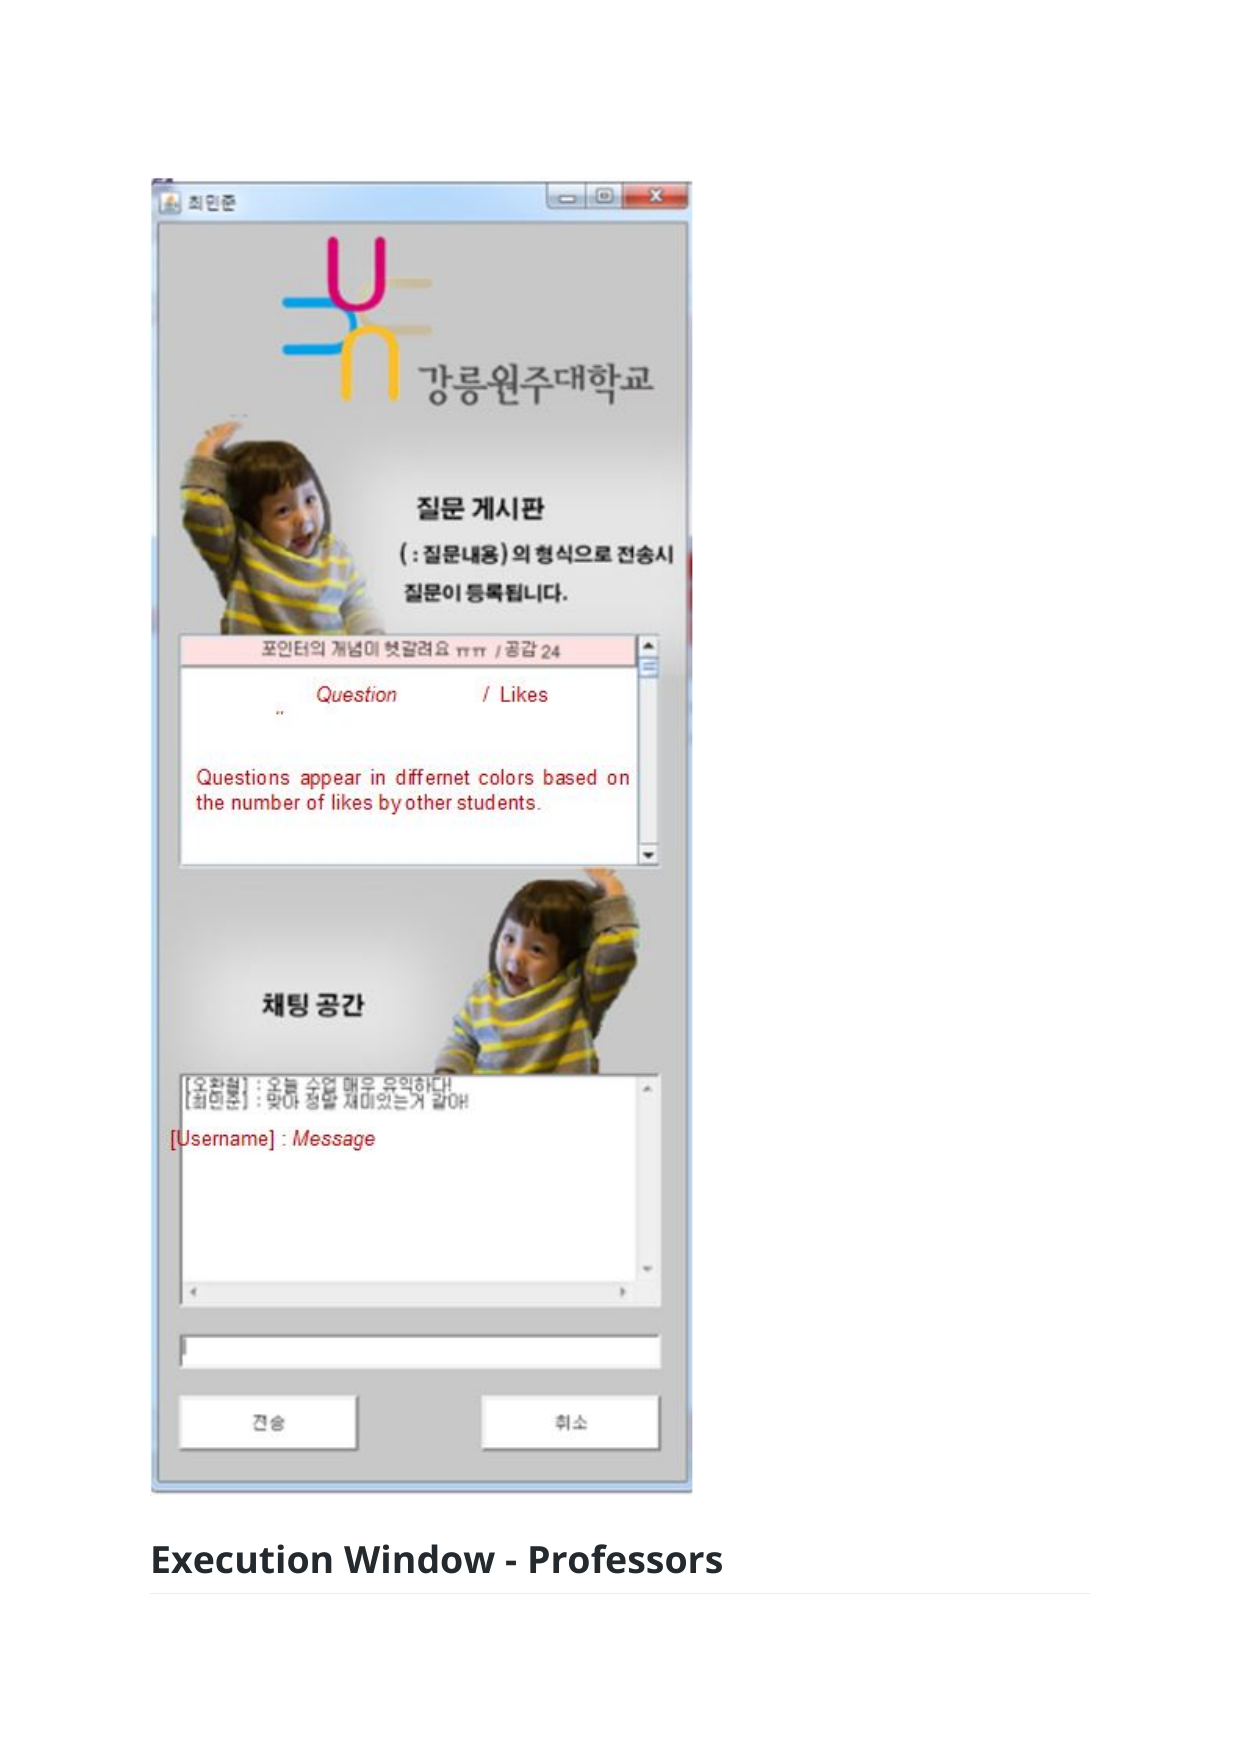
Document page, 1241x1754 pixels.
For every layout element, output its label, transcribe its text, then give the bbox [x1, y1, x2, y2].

text Execution Window - Professors [150, 1533, 1090, 1593]
picture [150, 177, 693, 1496]
